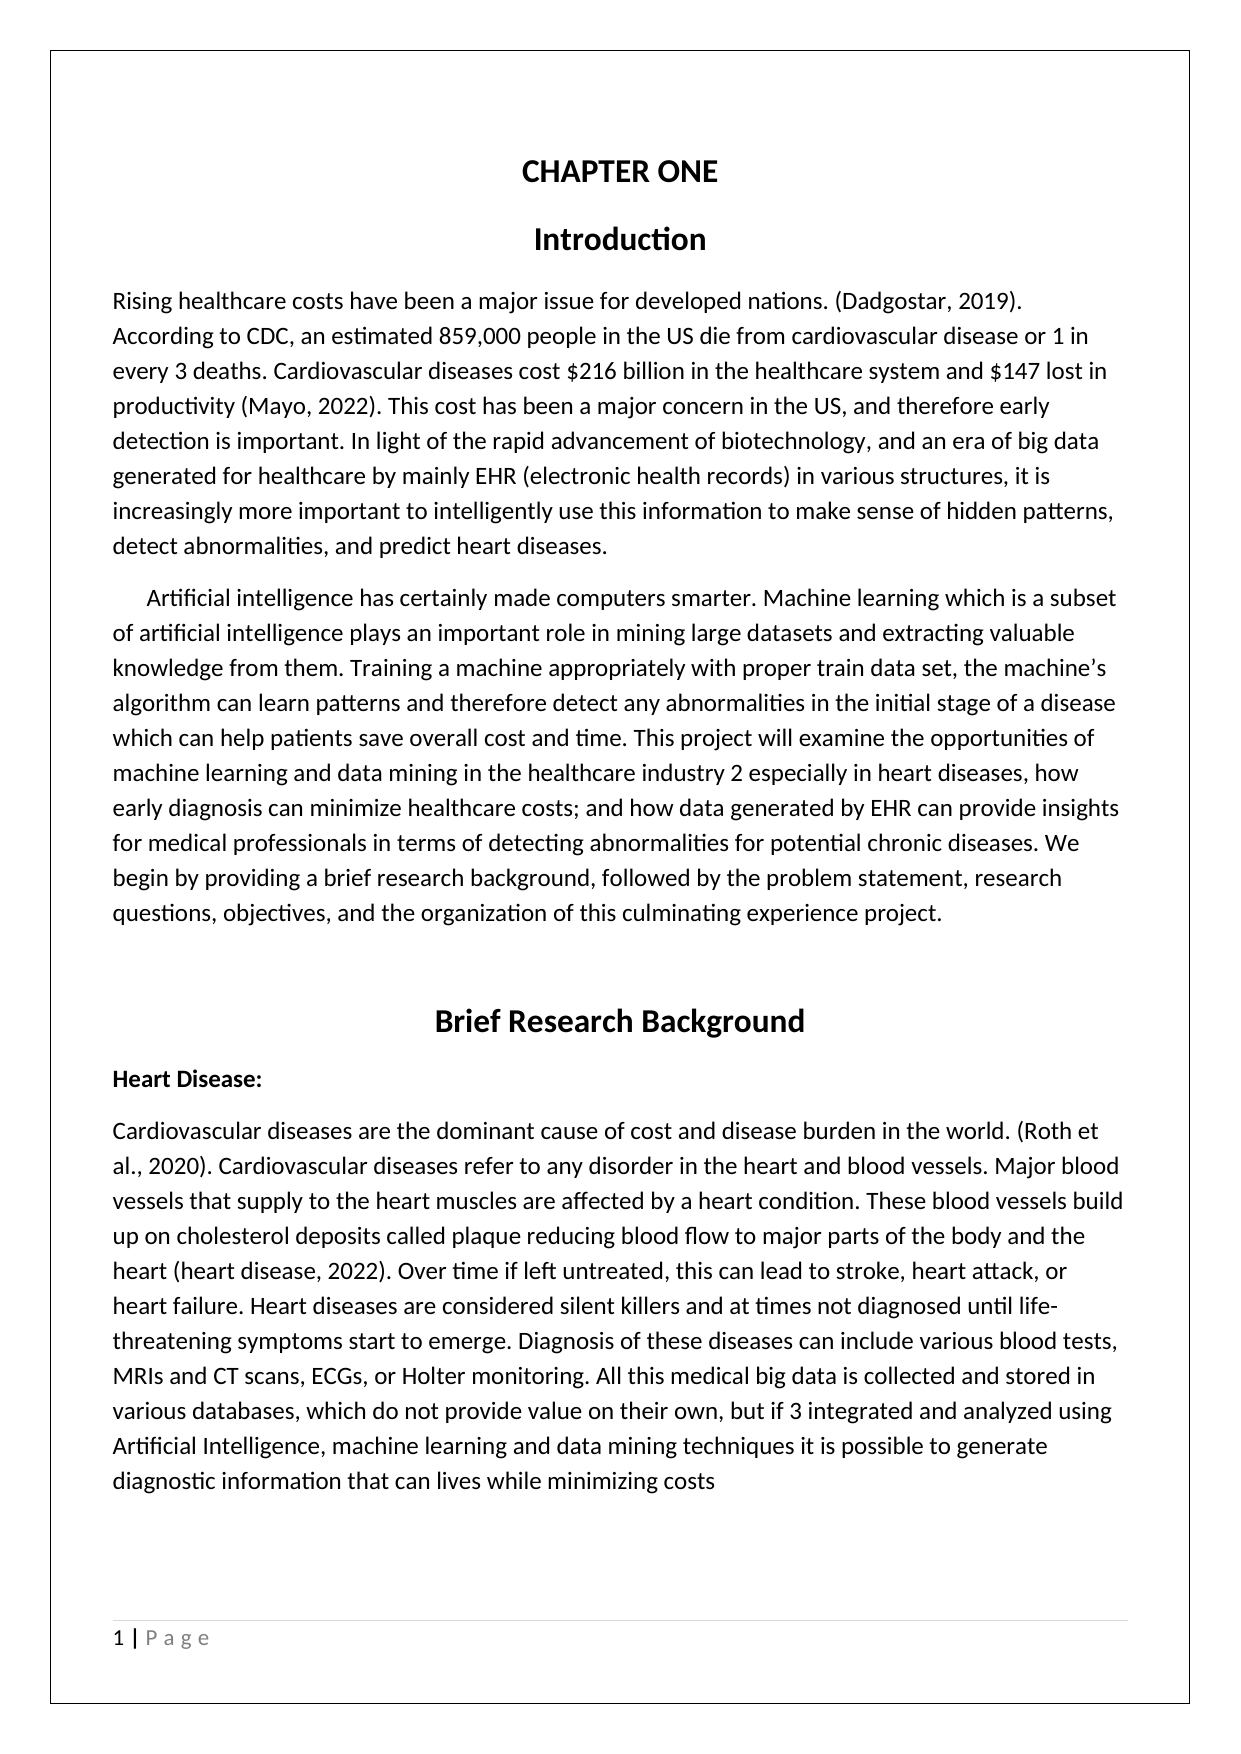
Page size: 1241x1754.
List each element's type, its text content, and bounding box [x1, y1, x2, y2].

text Cardiovascular diseases are the dominant cause of cost and disease burden in the world. (Roth et al., 2020). Cardiovascular diseases refer to any disorder in the heart and blood vessels. Major blood vessels that supply to the heart muscles are affected by a heart condition. These blood vessels build up on cholesterol deposits called plaque reducing blood flow to major parts of the body and the heart (heart disease, 2022). Over time if left untreated, this can lead to stroke, heart attack, or heart failure. Heart diseases are considered silent killers and at times not diagnosed until life-threatening symptoms start to emerge. Diagnosis of these diseases can include various blood tests, MRIs and CT scans, ECGs, or Holter monitoring. All this medical big data is collected and stored in various databases, which do not provide value on their own, but if 3 integrated and analyzed using Artificial Intelligence, machine learning and data mining techniques it is possible to generate diagnostic information that can lives while minimizing costs [112, 1115, 1128, 1496]
text CHAPTER ONE [112, 150, 1128, 191]
text Introduction [112, 218, 1128, 258]
text Rising healthcare costs have been a major issue for developed nations. (Dadgostar, 2019). According to CDC, an estimated 859,000 people in the US die from cardiovascular disease or 1 in every 3 deaths. Cardiovascular diseases cost $216 billion in the healthcare system and $147 lost in productivity (Mayo, 2022). This cost has been a major concern in the US, and therefore early detection is important. In light of the rapid advancement of biotechnology, and an era of big data generated for healthcare by mainly EHR (electronic health records) in various structures, it is increasingly more important to intelligently use this information to make sense of hidden patterns, detect abnormalities, and predict heart diseases. [112, 285, 1128, 561]
text Brief Research Background [112, 1000, 1128, 1041]
text Heart Disease: [112, 1064, 1128, 1094]
text Artificial intelligence has certainly made computers smarter. Machine learning which is a subset of artificial intelligence plays an important role in mining large datasets and extracting valuable knowledge from them. Training a machine appropriately with proper train data set, the machine’s algorithm can learn patterns and therefore detect any abnormalities in the initial stage of a disease which can help patients save overall cost and time. This project will examine the opportunities of machine learning and data mining in the healthcare industry 2 especially in heart diseases, how early diagnosis can minimize healthcare costs; and how data generated by EHR can provide insights for medical professionals in terms of detecting abnormalities for potential chronic diseases. We begin by providing a brief research background, followed by the problem statement, research questions, objectives, and the organization of this culminating experience project. [112, 582, 1128, 927]
